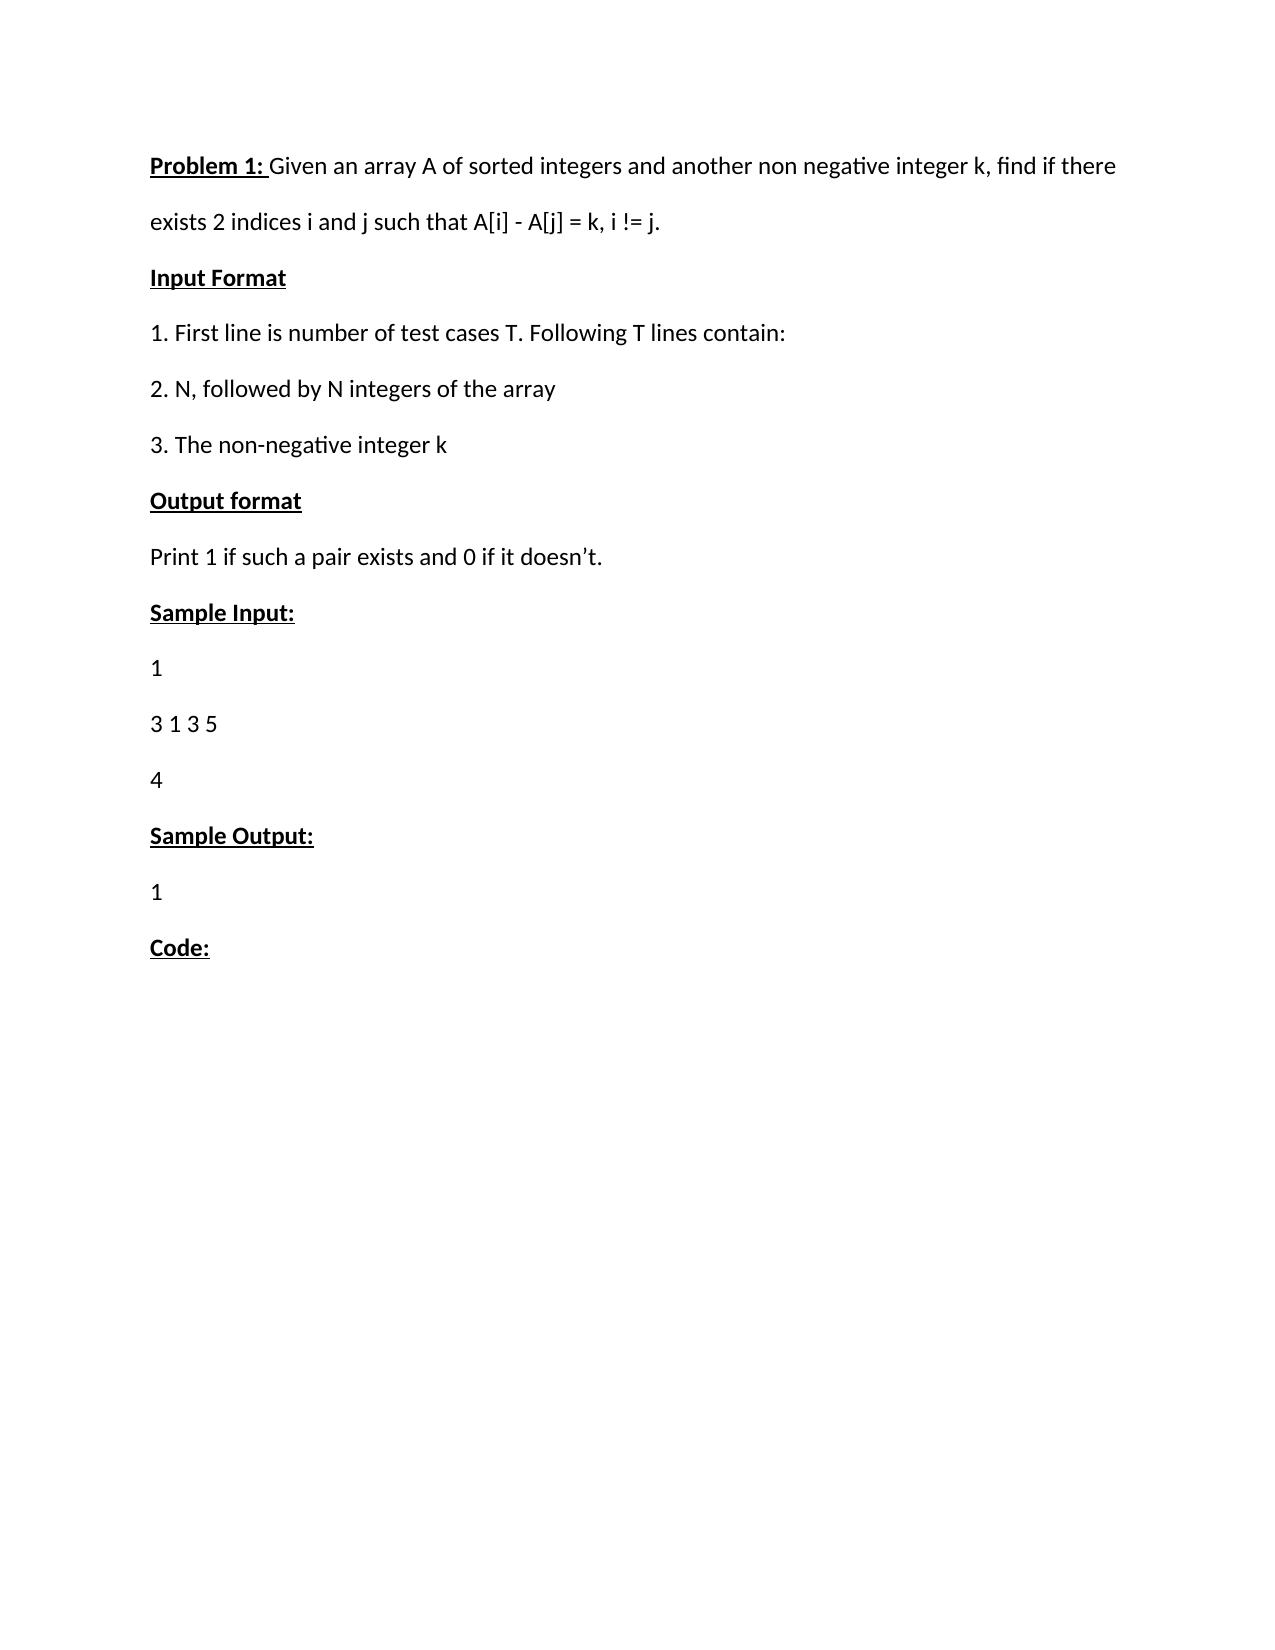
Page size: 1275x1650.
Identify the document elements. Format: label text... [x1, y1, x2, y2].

text Sample Input: [150, 597, 1125, 627]
text exists 2 indices i and j such that A[i] - A[j] = k, i != j. [150, 206, 1125, 236]
text 1 [150, 876, 1125, 906]
text Problem 1: Given an array A of sorted integers and another non negative integer k, find if there [150, 150, 1125, 181]
text 1. First line is number of test cases T. Following T lines contain: [150, 317, 1125, 348]
text 1 [150, 652, 1125, 683]
text 3 1 3 5 [150, 708, 1125, 739]
text 2. N, followed by N integers of the array [150, 373, 1125, 404]
text Output format [150, 485, 1125, 516]
text Input Format [150, 262, 1125, 292]
text Print 1 if such a pair exists and 0 if it doesn’t. [150, 541, 1125, 571]
text Sample Output: [150, 820, 1125, 851]
text 4 [150, 764, 1125, 795]
text 3. The non-negative integer k [150, 429, 1125, 460]
text Code: [150, 932, 1125, 962]
